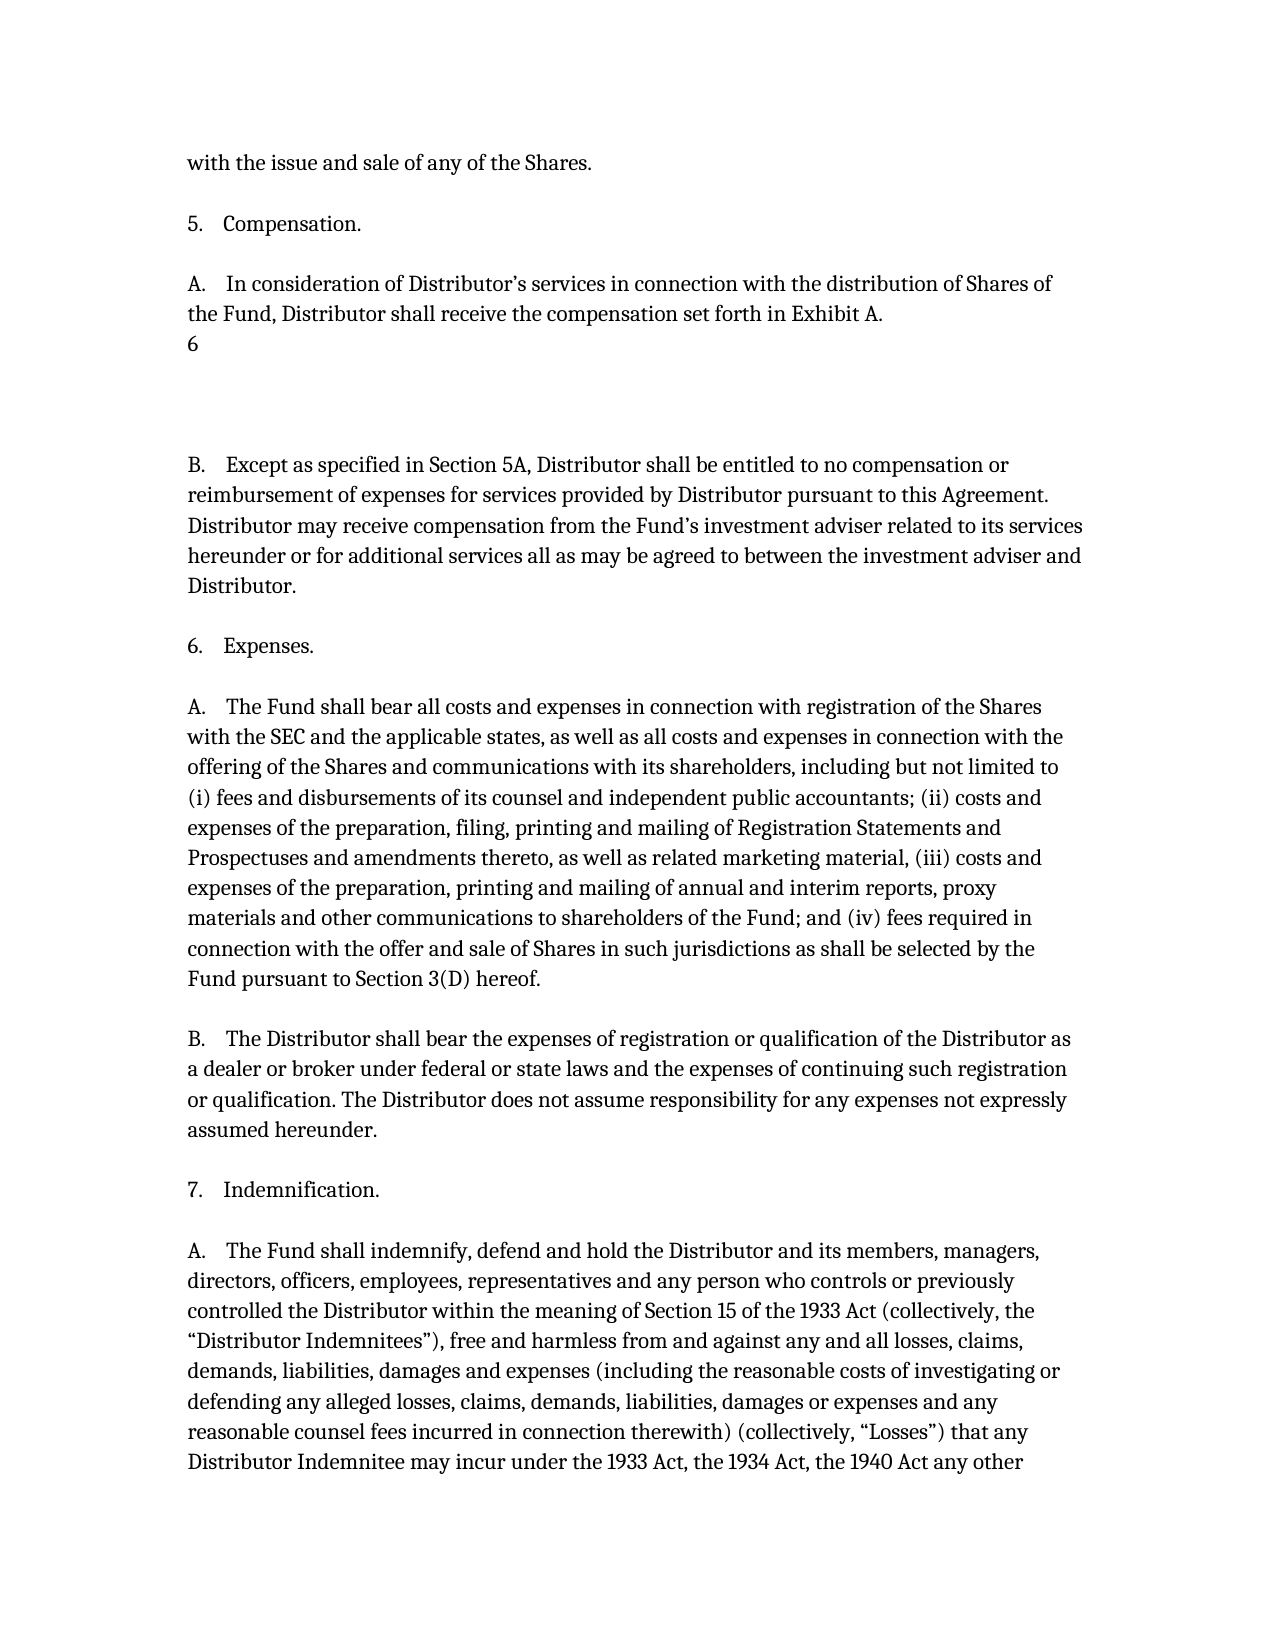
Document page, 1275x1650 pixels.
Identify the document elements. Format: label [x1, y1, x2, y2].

text [187, 150, 1087, 1475]
